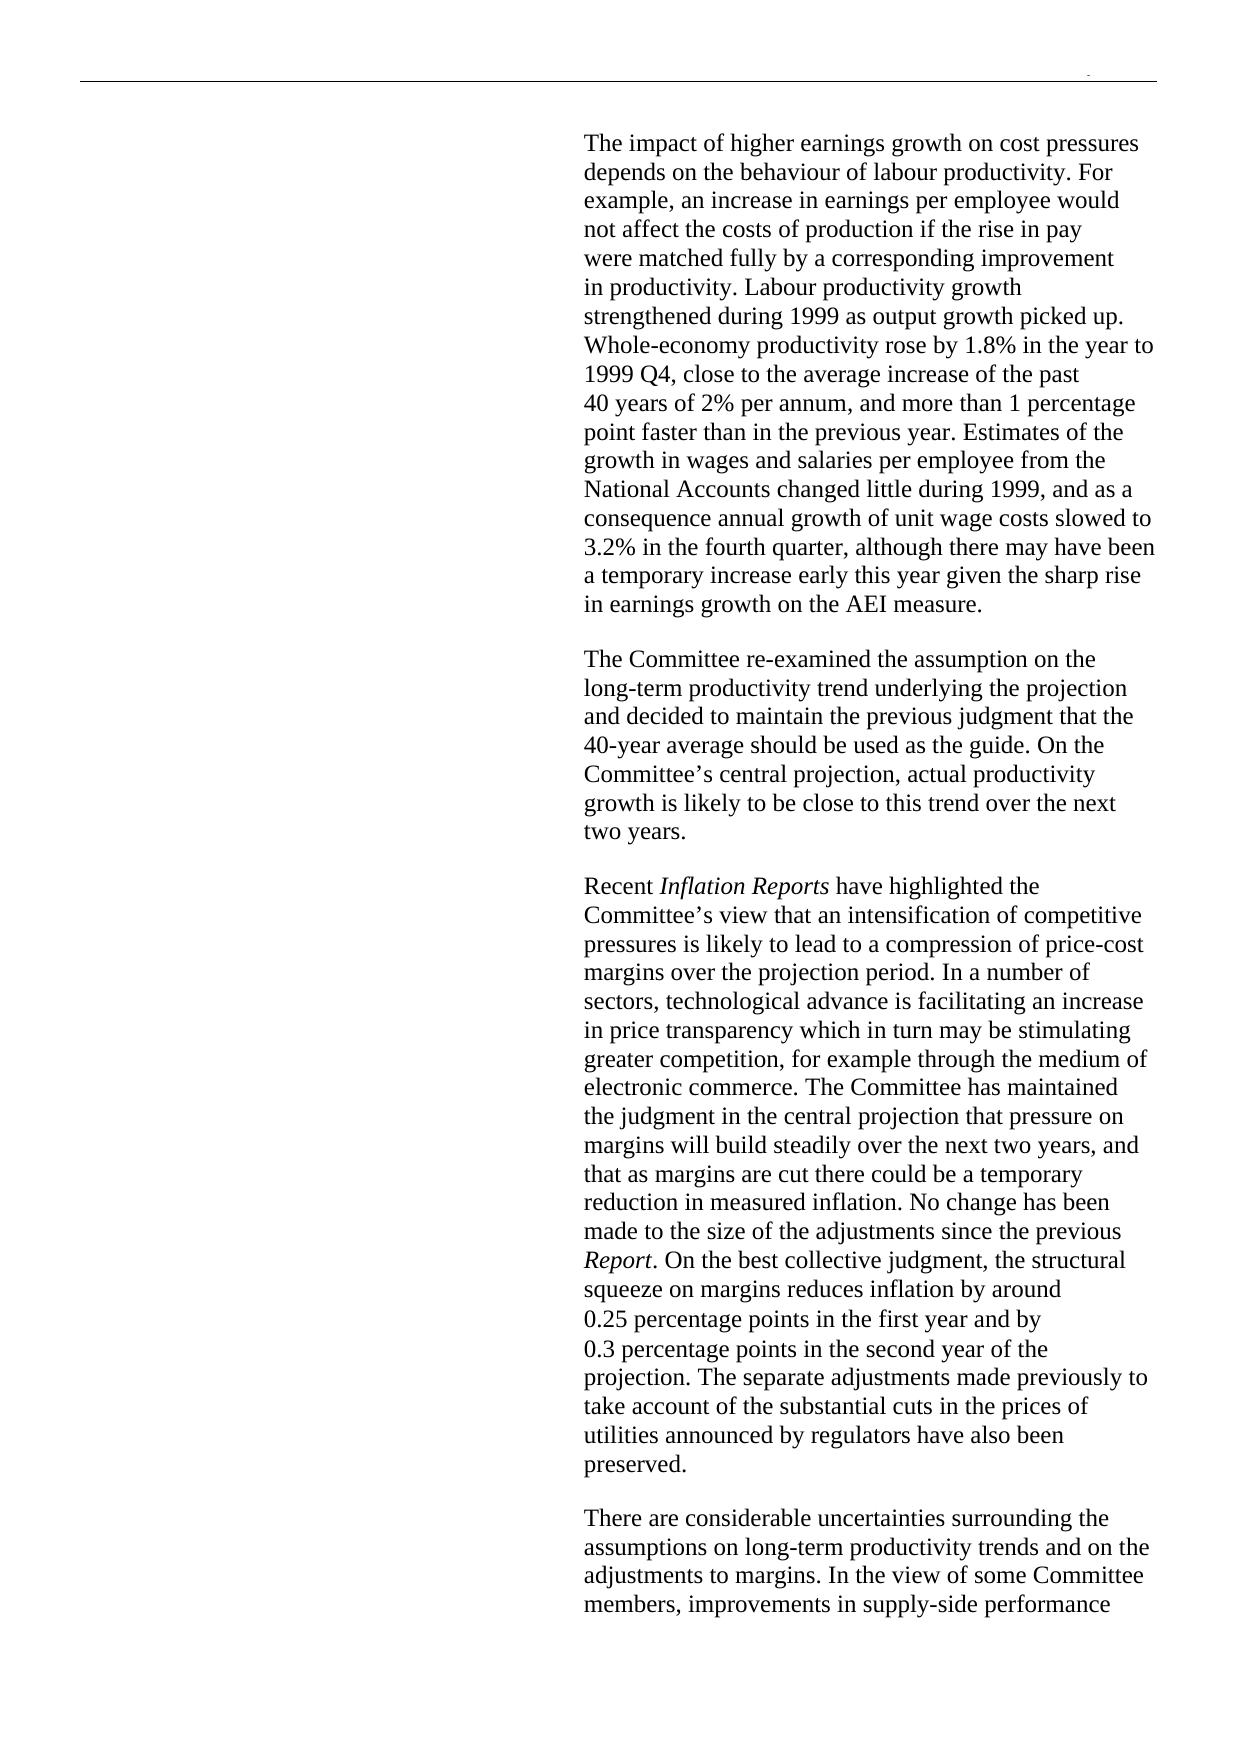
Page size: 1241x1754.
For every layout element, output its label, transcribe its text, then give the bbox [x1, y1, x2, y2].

text The Committee re-examined the assumption on the long-term productivity trend underlying the projection and decided to maintain the previous judgment that the 40-year average should be used as the guide. On the Committee’s central projection, actual productivity growth is likely to be close to this trend over the next two years. [584, 644, 1138, 845]
text 0.3 percentage points in the second year of the projection. The separate adjustments made previously to take account of the substantial cuts in the prices of utilities announced by regulators have also been preserved. [584, 1334, 1154, 1477]
text 40 years of 2% per annum, and more than 1 percentage point faster than in the previous year. Estimates of the growth in wages and salaries per employee from the National Accounts changed little during 1999, and as a consequence annual growth of unit wage costs slowed to 3.2% in the fourth quarter, although there may have been a temporary increase early this year given the sharp rise in earnings growth on the AEI measure. [584, 388, 1158, 618]
text Recent Inflation Reports have highlighted the Committee’s view that an intensification of competitive pressures is likely to lead to a compression of price-cost margins over the projection period. In a number of sectors, technological advance is facilitating an increase in price transparency which in turn may be stimulating greater competition, for example through the medium of electronic commerce. The Committee has maintained the judgment in the central projection that pressure on margins will build steadily over the next two years, and that as margins are cut there could be a temporary reduction in measured inflation. No change has been made to the size of the adjustments since the previous Report. On the best collective judgment, the structural squeeze on margins reduces inflation by around [584, 871, 1149, 1302]
text The impact of higher earnings growth on cost pressures depends on the behaviour of labour productivity. For example, an increase in earnings per employee would not affect the costs of production if the rise in pay [584, 128, 1145, 243]
text 0.25 percentage points in the first year and by [584, 1304, 1176, 1333]
text Whole-economy productivity rose by 1.8% in the year to 1999 Q4, close to the average increase of the past [584, 330, 1176, 388]
text There are considerable uncertainties surrounding the assumptions on long-term productivity trends and on the adjustments to margins. In the view of some Committee members, improvements in supply-side performance [584, 1503, 1152, 1618]
text were matched fully by a corresponding improvement in productivity. Labour productivity growth strengthened during 1999 as output growth picked up. [584, 243, 1132, 330]
